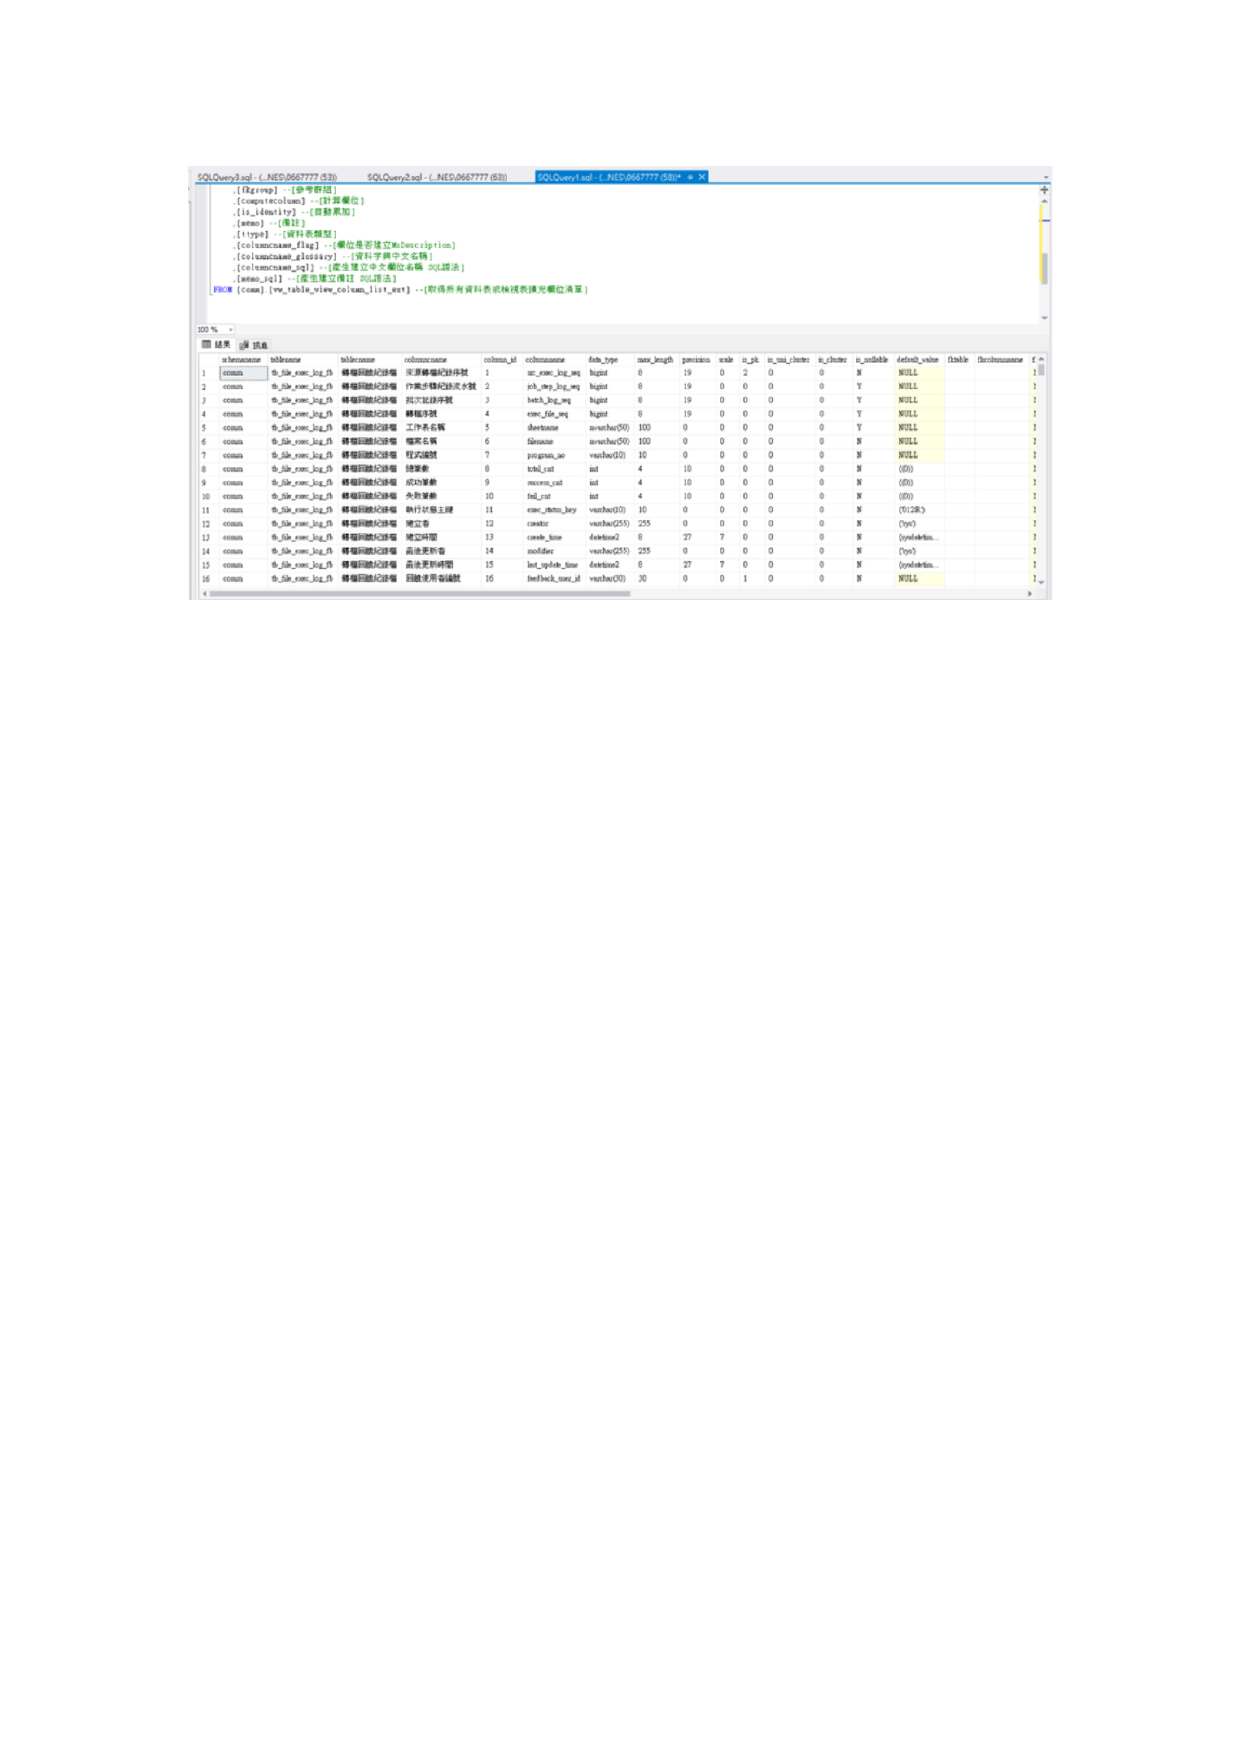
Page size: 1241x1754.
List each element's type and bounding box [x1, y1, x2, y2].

picture [187, 164, 1053, 600]
